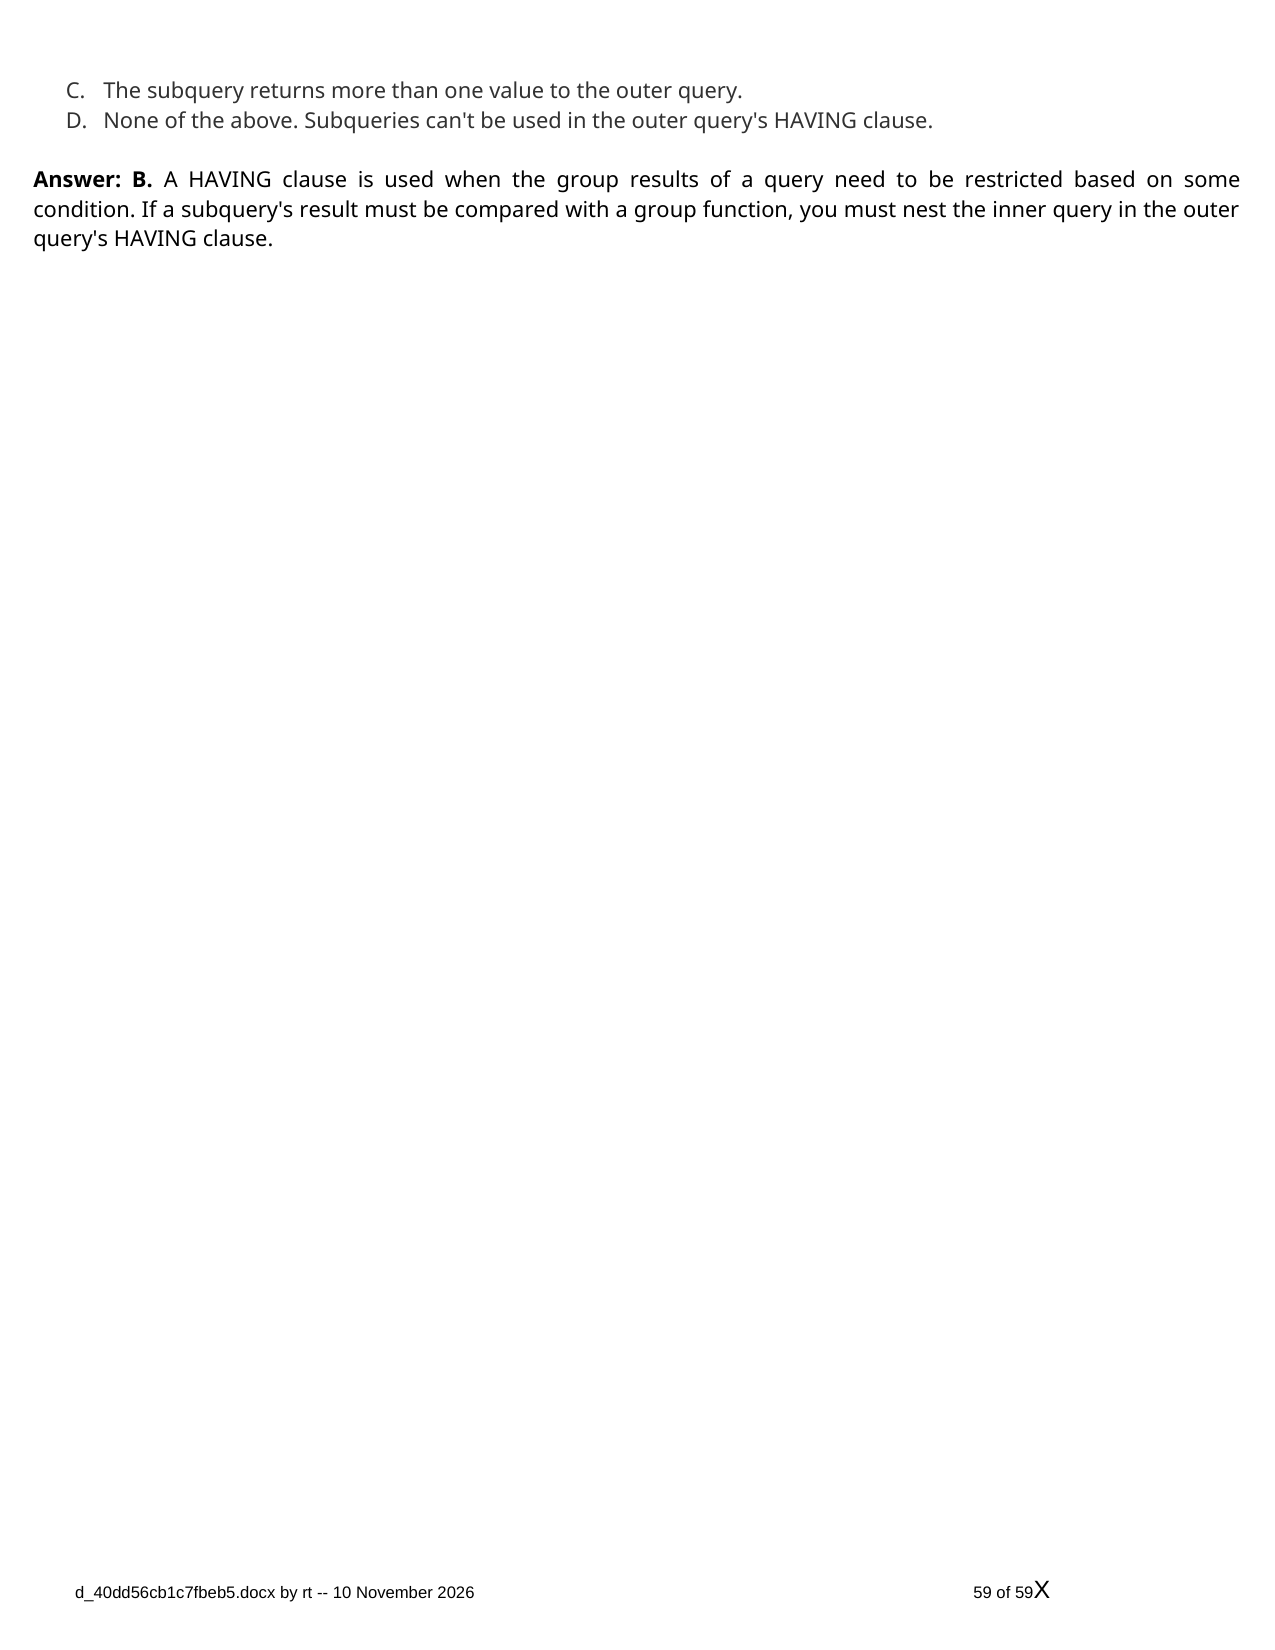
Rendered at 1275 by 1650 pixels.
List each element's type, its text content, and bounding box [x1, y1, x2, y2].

list None of the above. Subqueries can't be used in the outer query's HAVING clause. [66, 105, 1200, 134]
text Answer: B. A HAVING clause is used when the group results of a query need to be restricted based on some condition. If a subquery's result must be compared with a group function, you must nest the inner query in the outer query's HAVING clause. [33, 164, 1242, 253]
list The subquery returns more than one value to the outer query. [66, 75, 1200, 105]
